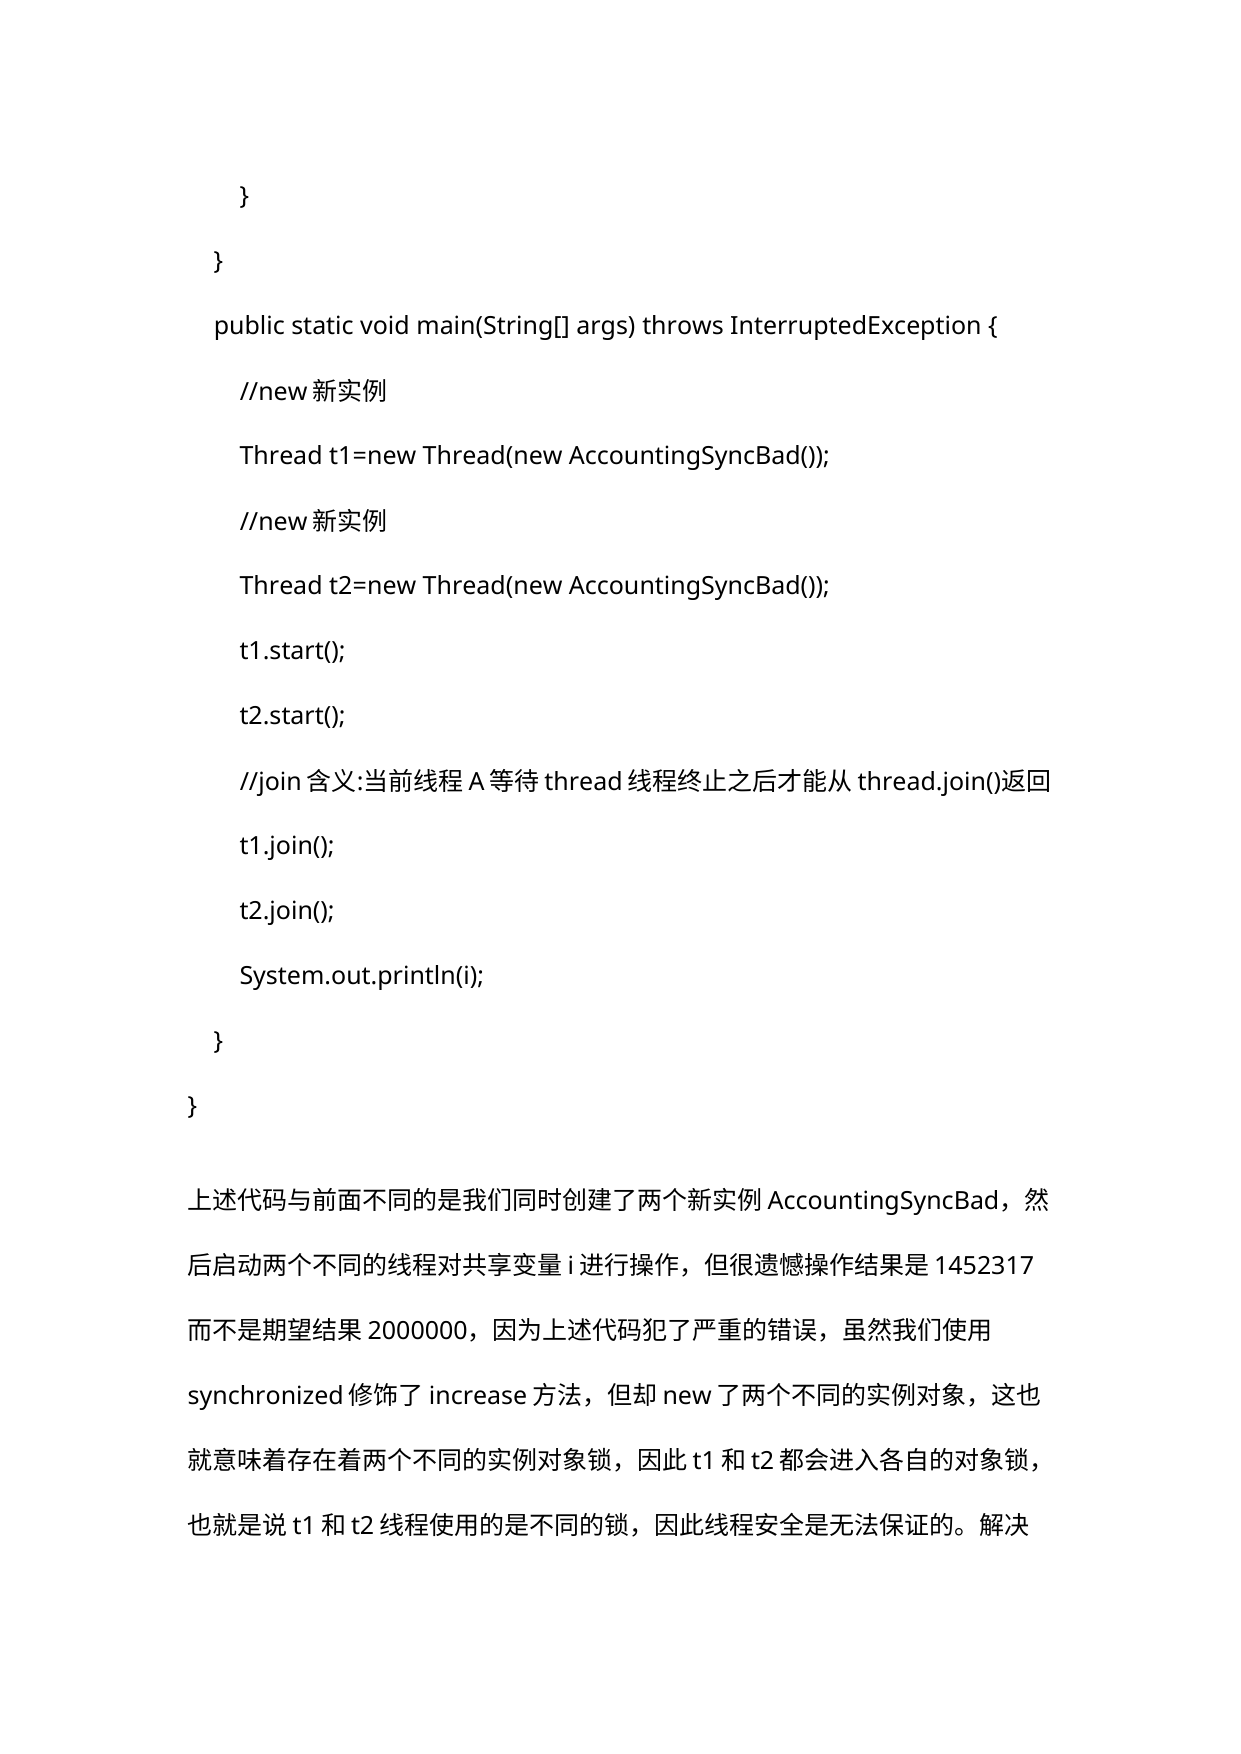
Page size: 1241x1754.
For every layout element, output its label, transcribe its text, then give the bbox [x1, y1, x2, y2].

text System.out.println(i); [187, 942, 1053, 1007]
text } [187, 1007, 1053, 1072]
text Thread t2=new Thread(new AccountingSyncBad()); [187, 552, 1053, 617]
text t2.join(); [187, 877, 1053, 942]
text } [187, 227, 1053, 292]
text t2.start(); [187, 682, 1053, 747]
text Thread t1=new Thread(new AccountingSyncBad()); [187, 422, 1053, 487]
text t1.join(); [187, 812, 1053, 877]
text t1.start(); [187, 617, 1053, 682]
text //join含义:当前线程A等待thread线程终止之后才能从thread.join()返回 [187, 747, 1053, 812]
text public static void main(String[] args) throws InterruptedException { [187, 292, 1053, 357]
text //new新实例 [187, 357, 1053, 422]
text } [187, 162, 1053, 227]
text } [187, 1072, 1053, 1137]
text //new新实例 [187, 487, 1053, 552]
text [187, 1166, 1053, 1556]
